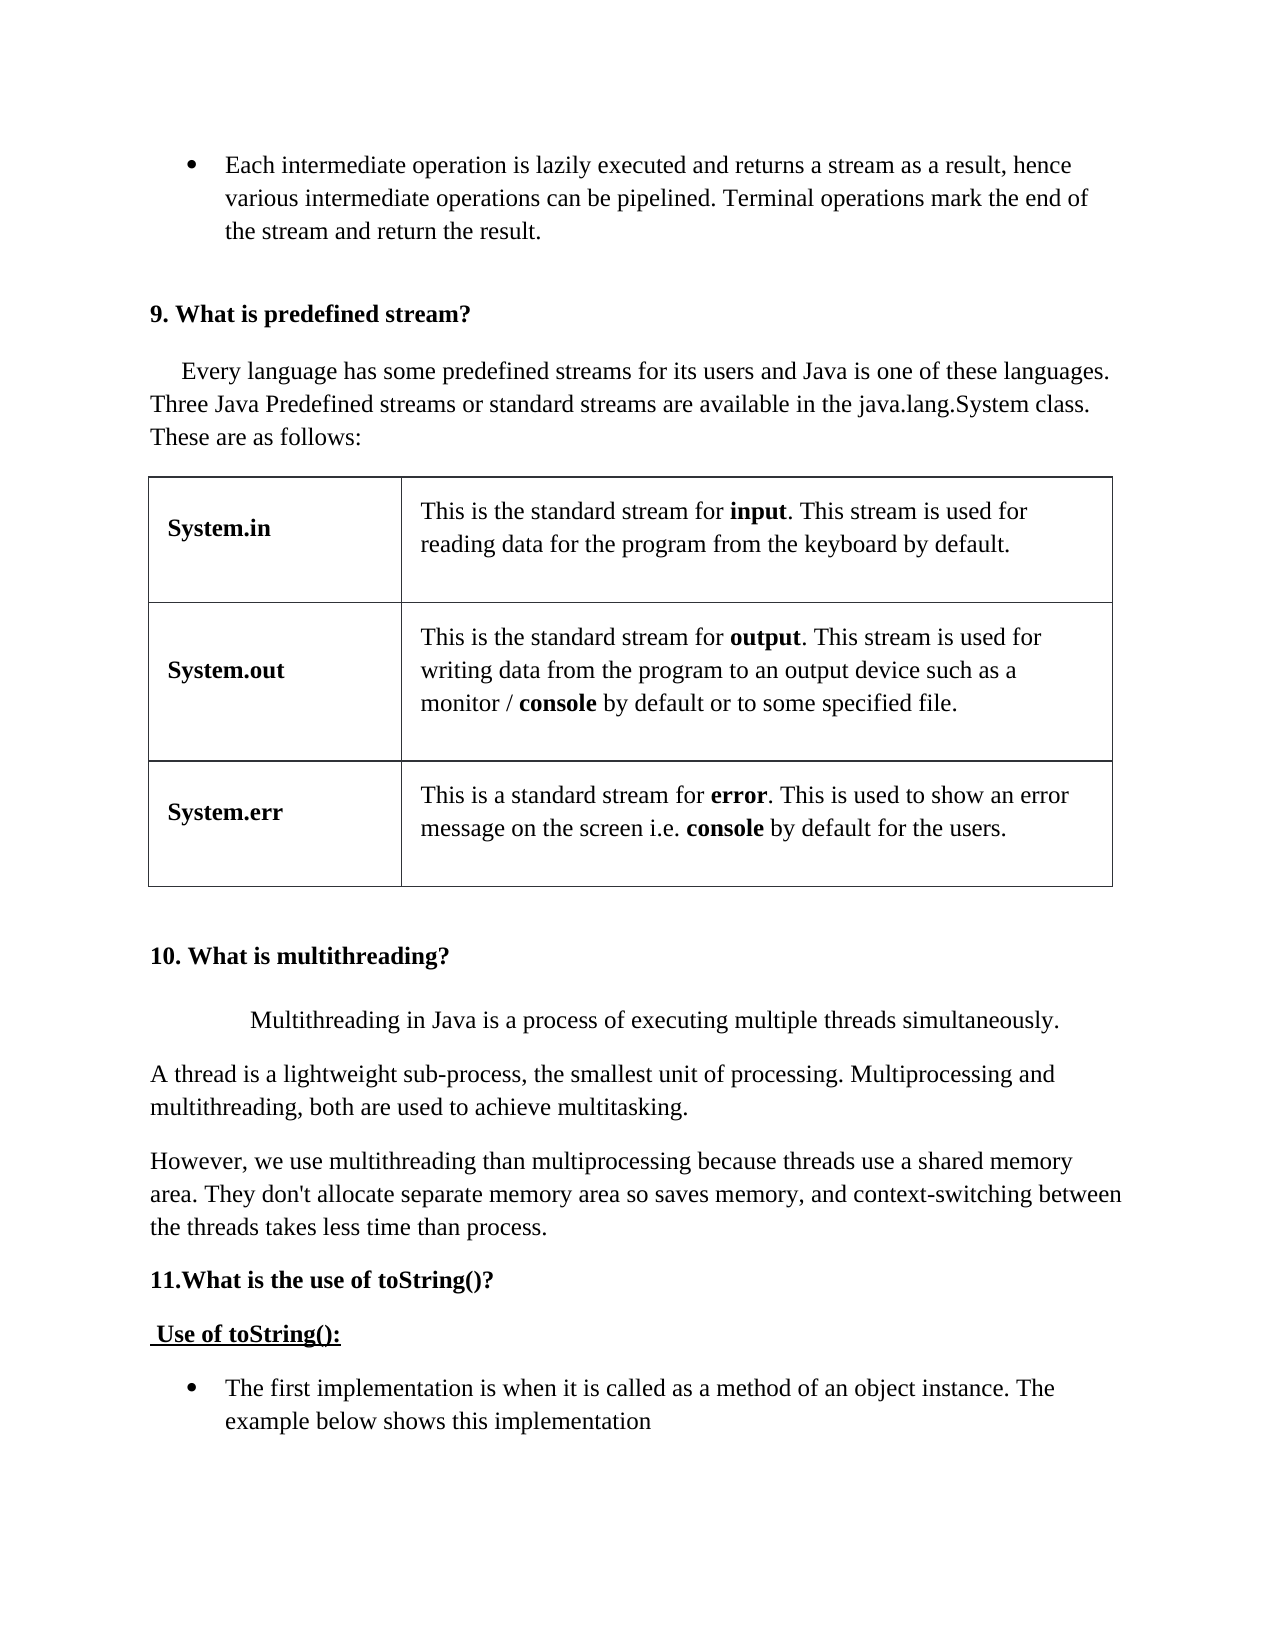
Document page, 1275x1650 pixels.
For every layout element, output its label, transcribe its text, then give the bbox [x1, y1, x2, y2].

table_cell This is a standard stream for error. This is used to show an error message on the screen i.e. console by default for the users. [402, 762, 1112, 886]
text However, we use multithreading than multiprocessing because threads use a shared memory area. They don't allocate separate memory area so saves memory, and context-switching between the threads takes less time than process. [150, 1146, 1125, 1241]
text 11.What is the use of toString()? [150, 1266, 1125, 1294]
text Use of toString(): [150, 1319, 1125, 1348]
text Multithreading in Java is a process of executing multiple threads simultaneously. [250, 1005, 1125, 1034]
table_cell System.err [149, 762, 401, 886]
list The first implementation is when it is called as a method of an object instance. The example below shows this implementation [187, 1373, 1125, 1435]
text A thread is a lightweight sub-process, the smallest unit of processing. Multiprocessing and multithreading, both are used to achieve multitasking. [150, 1059, 1125, 1121]
text Every language has some predefined streams for its users and Java is one of these languages. Three Java Predefined streams or standard streams are available in the java.lang.System class. These are as follows: [150, 356, 1125, 451]
table_cell System.out [149, 603, 401, 760]
table_header This is the standard stream for input. This stream is used for reading data for the program from the keyboard by default. [402, 478, 1112, 602]
text 10. What is multithreading? [187, 941, 1125, 970]
table_header System.in [149, 478, 401, 602]
table_cell This is the standard stream for output. This stream is used for writing data from the program to an output device such as a monitor / console by default or to some specified file. [402, 603, 1112, 760]
list Each intermediate operation is lazily executed and returns a stream as a result, hence various intermediate operations can be pipelined. Terminal operations mark the end of the stream and return the result. [187, 150, 1125, 245]
text 9. What is predefined stream? [150, 299, 1125, 327]
